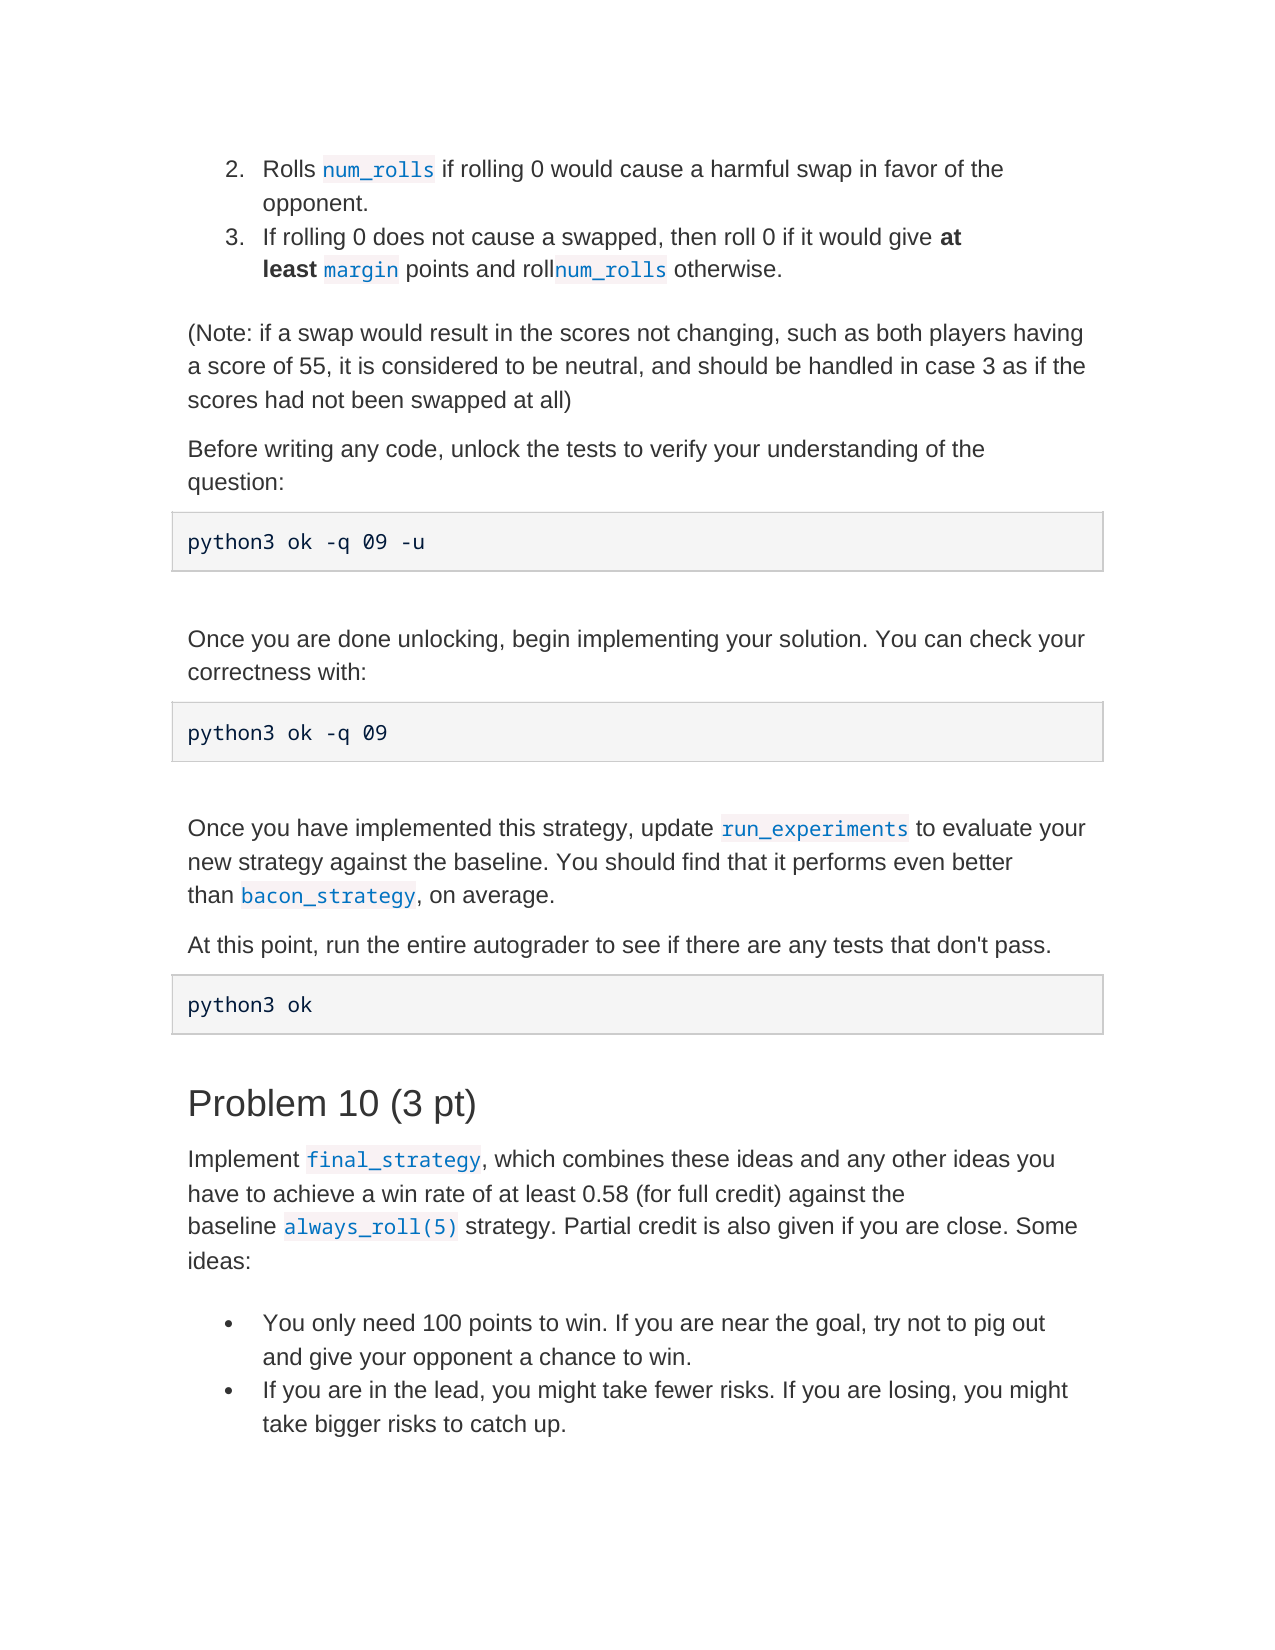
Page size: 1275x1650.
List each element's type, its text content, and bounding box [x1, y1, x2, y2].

text (Note: if a swap would result in the scores not changing, such as both players having a score of 55, it is considered to be neutral, and should be handled in case 3 as if the scores had not been swapped at all) [187, 313, 1087, 413]
text Implement final_strategy, which combines these ideas and any other ideas you have to achieve a win rate of at least 0.58 (for full credit) against the baseline always_roll(5) strategy. Partial credit is also given if you are close. Some ideas: [187, 1140, 1087, 1274]
list If you are in the lead, you might take fewer risks. If you are losing, you might take bigger risks to catch up. [225, 1370, 1087, 1437]
text Problem 10 (3 pt) [187, 1082, 1087, 1125]
text python3 ok -q 09 [173, 703, 1102, 761]
list Rolls num_rolls if rolling 0 would cause a harmful swap in favor of the opponent. [225, 150, 1087, 217]
text Once you have implemented this strategy, update run_experiments to evaluate your new strategy against the baseline. You should find that it performs even better than bacon_strategy, on average. [187, 809, 1087, 909]
text python3 ok [173, 976, 1102, 1033]
text python3 ok -q 09 -u [173, 513, 1102, 570]
text At this point, run the entire autograder to see if there are any tests that don't pass. [187, 925, 1087, 958]
list If rolling 0 does not cause a swapped, then roll 0 if it would give at least margin points and rollnum_rolls otherwise. [225, 217, 1087, 284]
text Before writing any code, unlock the tests to verify your understanding of the question: [187, 429, 1087, 496]
list You only need 100 points to win. If you are near the goal, try not to pig out and give your opponent a chance to win. [225, 1303, 1087, 1370]
text Once you are done unlocking, begin implementing your solution. You can check your correctness with: [187, 619, 1087, 686]
